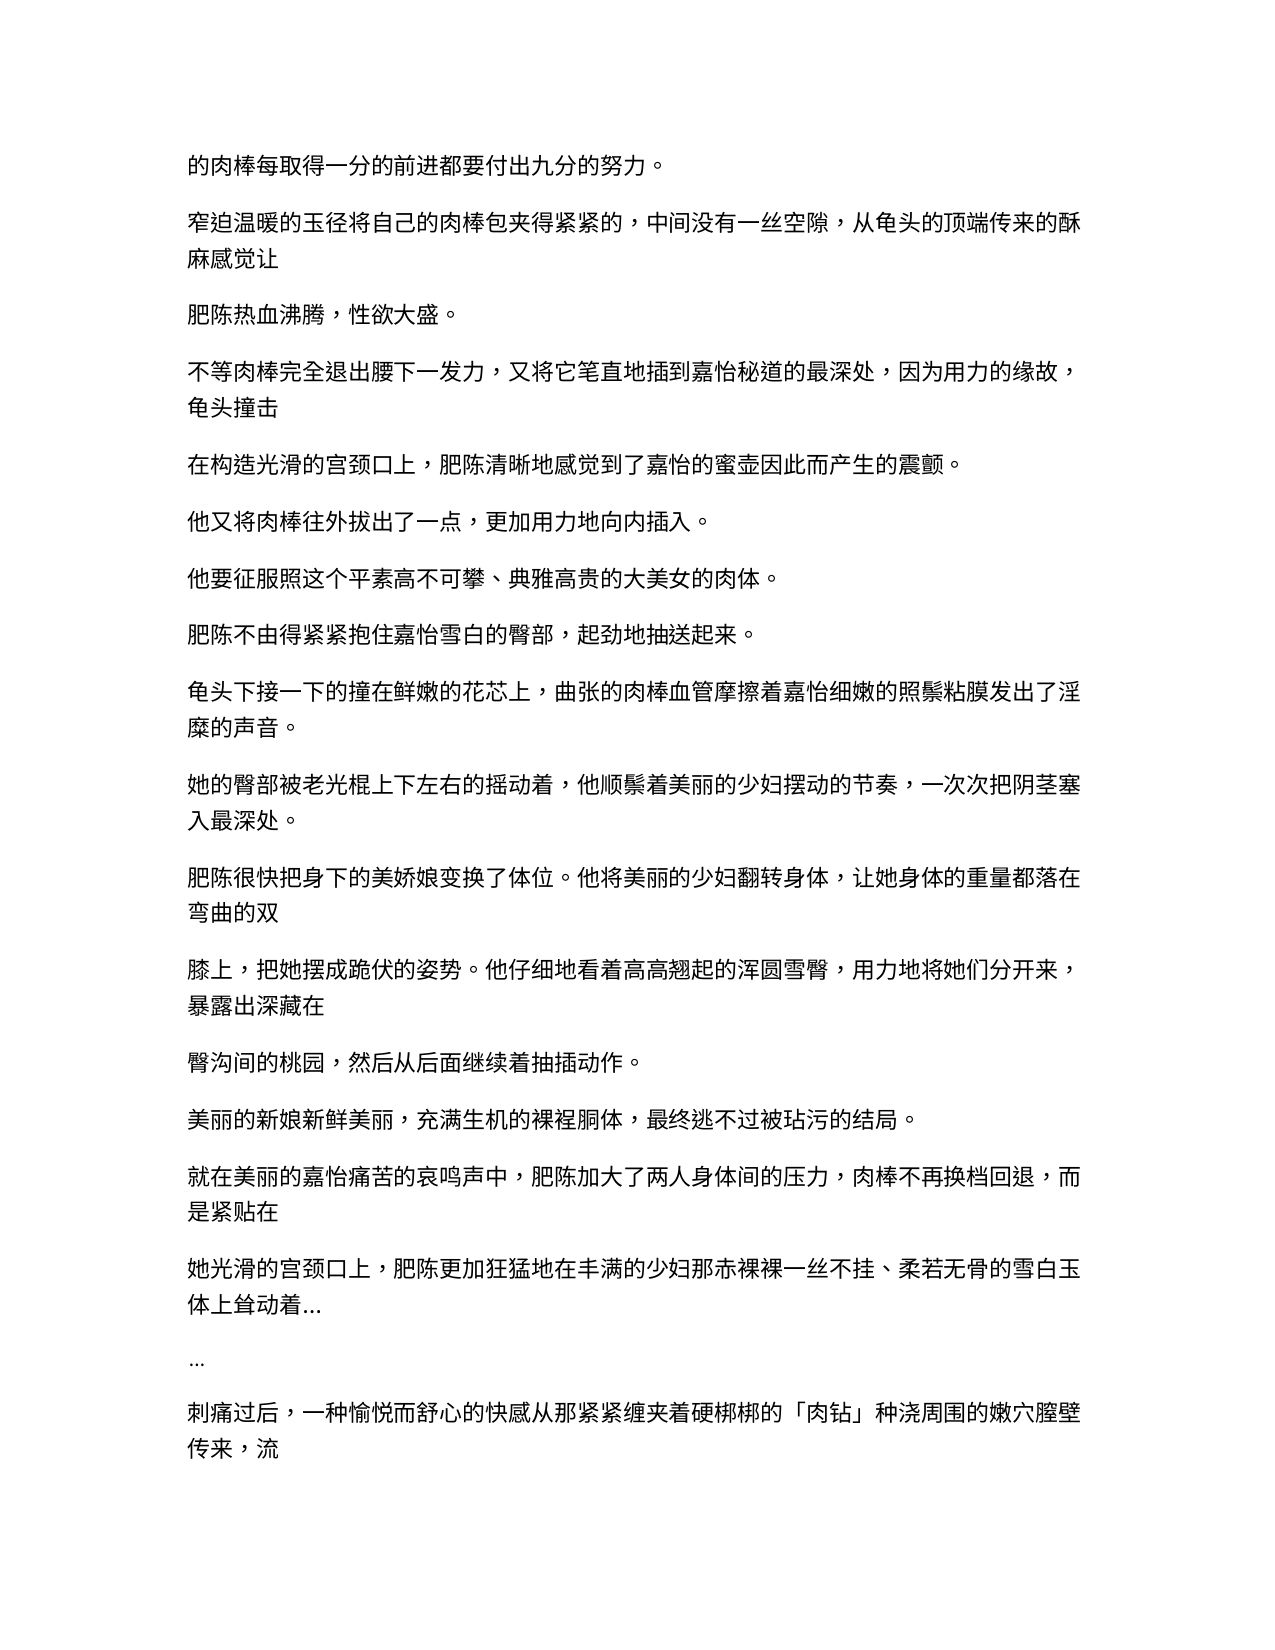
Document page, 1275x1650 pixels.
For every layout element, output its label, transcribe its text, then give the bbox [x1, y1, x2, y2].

text 他又将肉棒往外拔出了一点，更加用力地向内插入。 [187, 506, 1087, 537]
text 不等肉棒完全退出腰下一发力，又将它笔直地插到嘉怡秘道的最深处，因为用力的缘故，龟头撞击 [187, 356, 1087, 423]
text 她光滑的宫颈口上，肥陈更加狂猛地在丰满的少妇那赤裸裸一丝不挂、柔若无骨的雪白玉体上耸动着… [187, 1253, 1087, 1320]
text 龟头下接一下的撞在鲜嫩的花芯上，曲张的肉棒血管摩擦着嘉怡细嫩的照鬃粘膜发出了淫糜的声音。 [187, 676, 1087, 743]
text 臀沟间的桃园，然后从后面继续着抽插动作。 [187, 1047, 1087, 1078]
text 她的臀部被老光棍上下左右的摇动着，他顺鬃着美丽的少妇摆动的节奏，一次次把阴茎塞入最深处。 [187, 769, 1087, 836]
text 刺痛过后，一种愉悦而舒心的快感从那紧紧缠夹着硬梆梆的「肉钻」种浇周围的嫩穴膣壁传来，流 [187, 1397, 1087, 1464]
text 肥陈热血沸腾，性欲大盛。 [187, 299, 1087, 331]
text 肥陈很快把身下的美娇娘变换了体位。他将美丽的少妇翻转身体，让她身体的重量都落在弯曲的双 [187, 861, 1087, 929]
text 在构造光滑的宫颈口上，肥陈清晰地感觉到了嘉怡的蜜壶因此而产生的震颤。 [187, 449, 1087, 480]
text 他要征服照这个平素高不可攀、典雅高贵的大美女的肉体。 [187, 562, 1087, 594]
text … [187, 1346, 1087, 1372]
text 就在美丽的嘉怡痛苦的哀鸣声中，肥陈加大了两人身体间的压力，肉棒不再换档回退，而是紧贴在 [187, 1160, 1087, 1228]
text 肥陈不由得紧紧抱住嘉怡雪白的臀部，起劲地抽送起来。 [187, 619, 1087, 651]
text 窄迫温暖的玉径将自己的肉棒包夹得紧紧的，中间没有一丝空隙，从龟头的顶端传来的酥麻感觉让 [187, 207, 1087, 274]
text 膝上，把她摆成跪伏的姿势。他仔细地看着高高翘起的浑圆雪臀，用力地将她们分开来，暴露出深藏在 [187, 954, 1087, 1021]
text 的肉棒每取得一分的前进都要付出九分的努力。 [187, 150, 1087, 181]
text 美丽的新娘新鲜美丽，充满生机的裸裎胴体，最终逃不过被玷污的结局。 [187, 1104, 1087, 1135]
